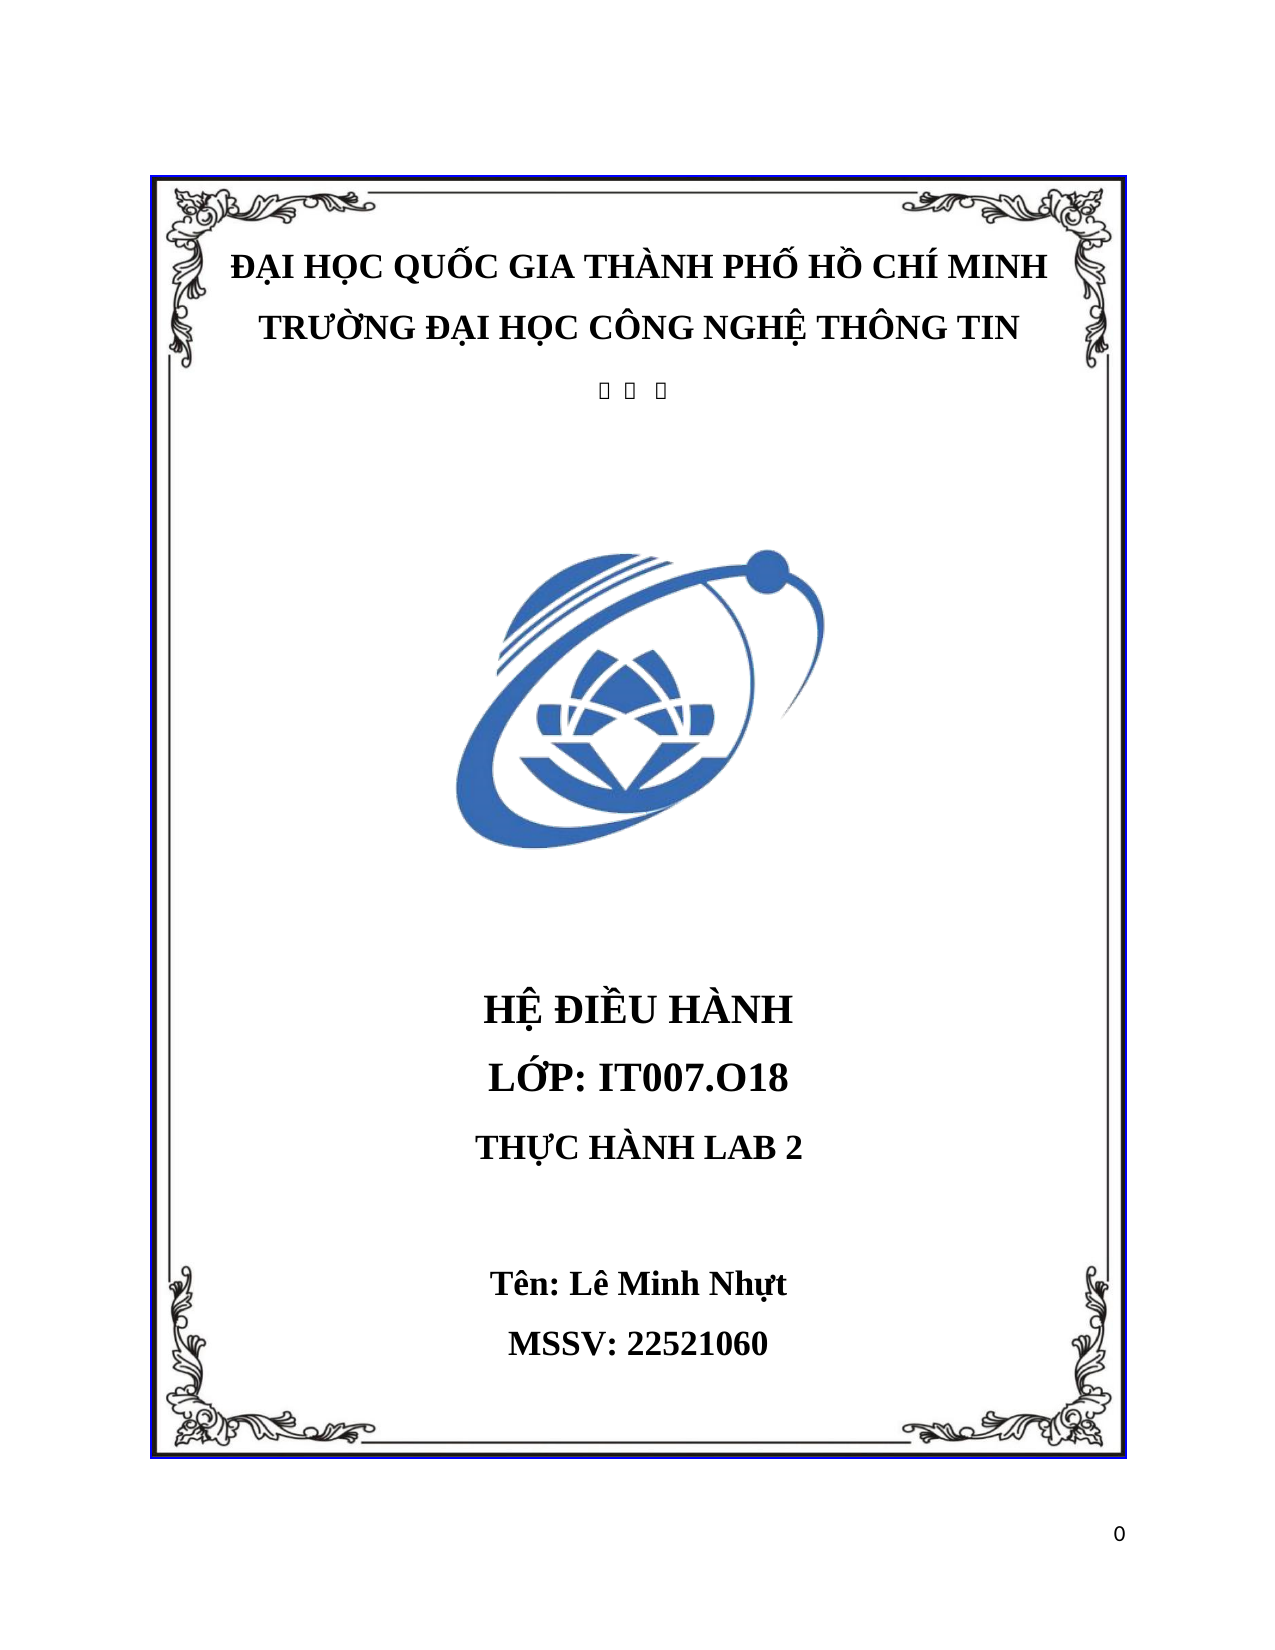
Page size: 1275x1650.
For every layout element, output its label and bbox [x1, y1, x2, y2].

picture [152, 177, 1125, 1457]
